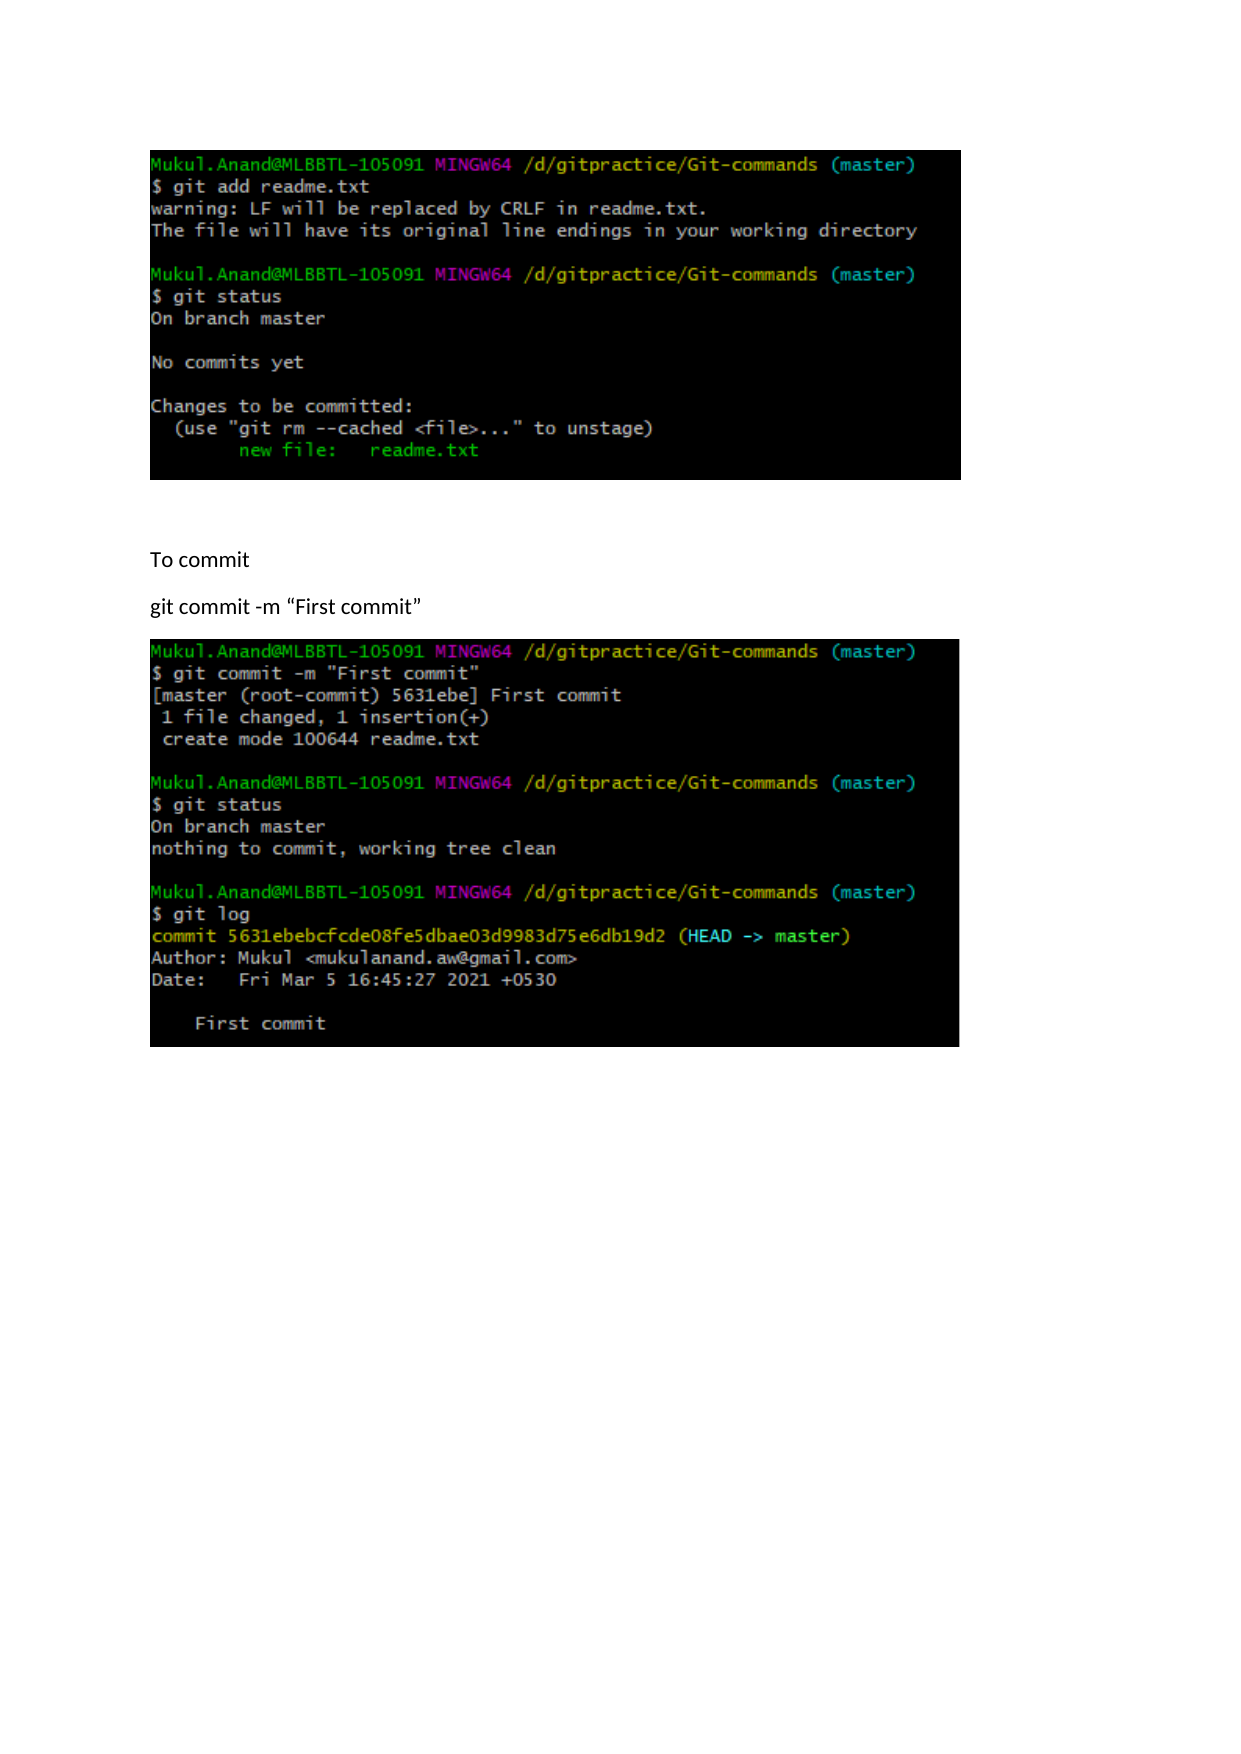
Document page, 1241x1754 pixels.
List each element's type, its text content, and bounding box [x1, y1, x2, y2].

picture [150, 639, 960, 1047]
text git commit -m “First commit” [150, 592, 1090, 620]
text To commit [150, 545, 1090, 573]
picture [150, 150, 961, 480]
